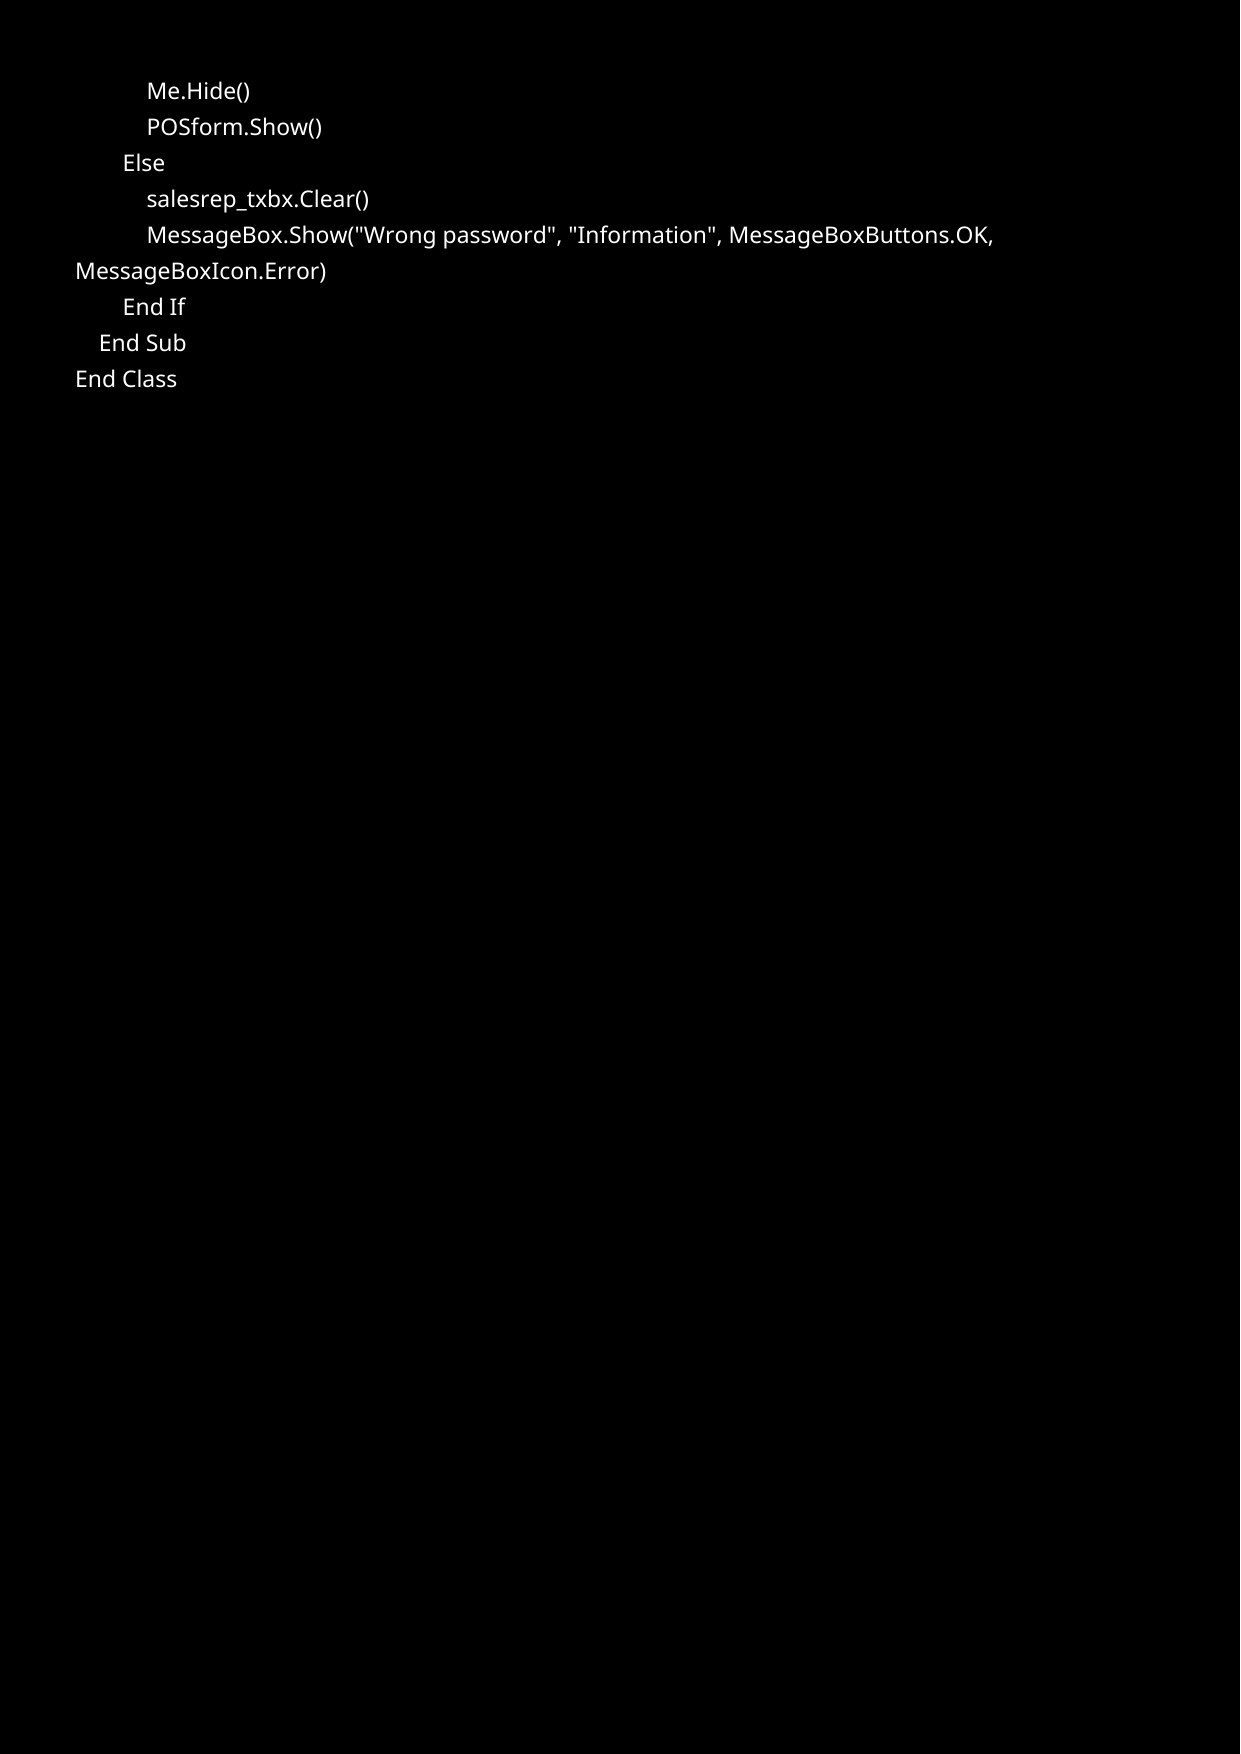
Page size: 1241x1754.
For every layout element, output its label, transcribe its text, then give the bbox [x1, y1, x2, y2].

text End Class [75, 362, 1165, 394]
text salesrep_txbx.Clear() [75, 183, 1165, 214]
text POSform.Show() [75, 111, 1165, 142]
text Me.Hide() [75, 75, 1165, 106]
text End If [75, 291, 1165, 322]
text Else [75, 147, 1165, 178]
text End Sub [75, 327, 1165, 358]
text MessageBox.Show("Wrong password", "Information", MessageBoxButtons.OK, MessageBoxIcon.Error) [75, 219, 1165, 286]
